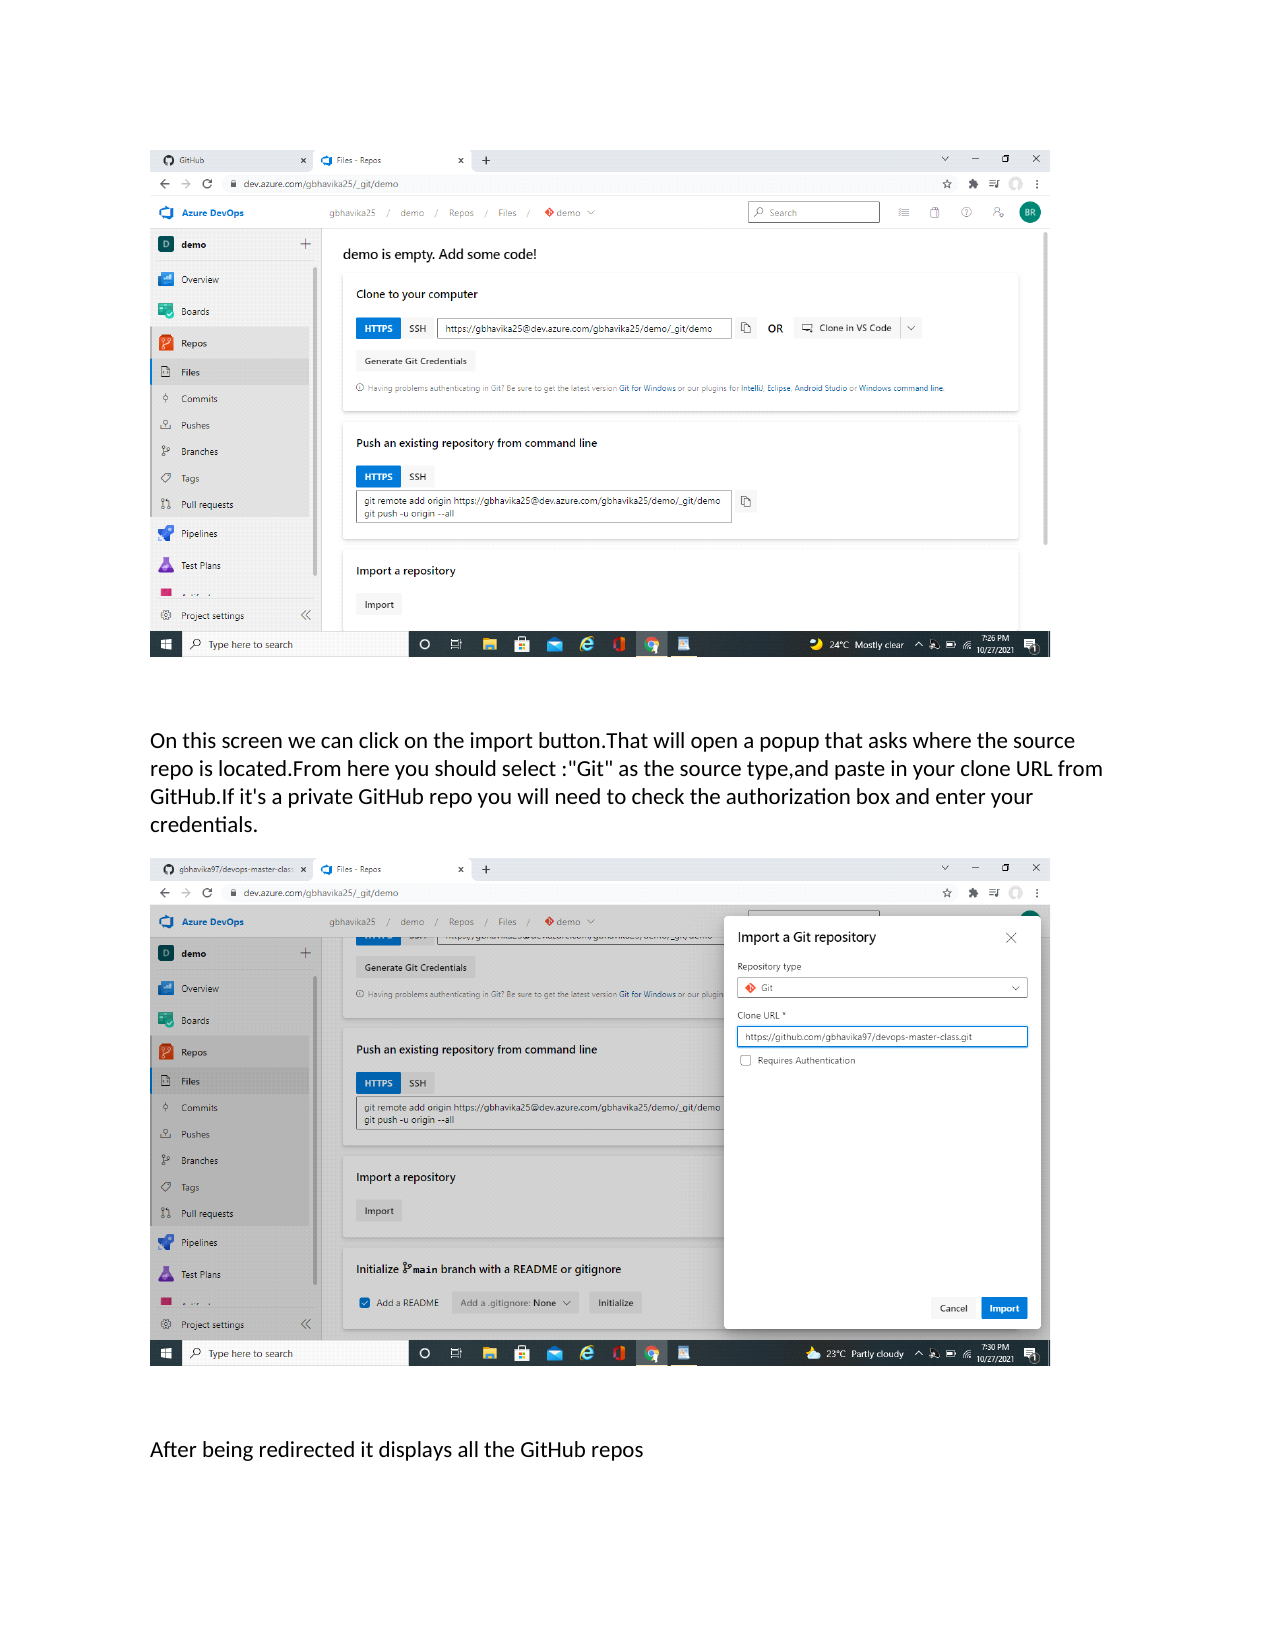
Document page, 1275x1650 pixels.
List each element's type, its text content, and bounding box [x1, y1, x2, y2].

picture [150, 150, 1050, 657]
text After being redirected it displays all the GitHub repos [150, 1435, 1125, 1463]
text On this screen we can click on the import button.That will open a popup that asks where the source repo is located.From here you should select :"Git" as the source type,and paste in your clone URL from GitHub.If it's a private GitHub repo you will need to check the authorization box and enter your credentials. [150, 726, 1125, 838]
picture [150, 858, 1050, 1366]
